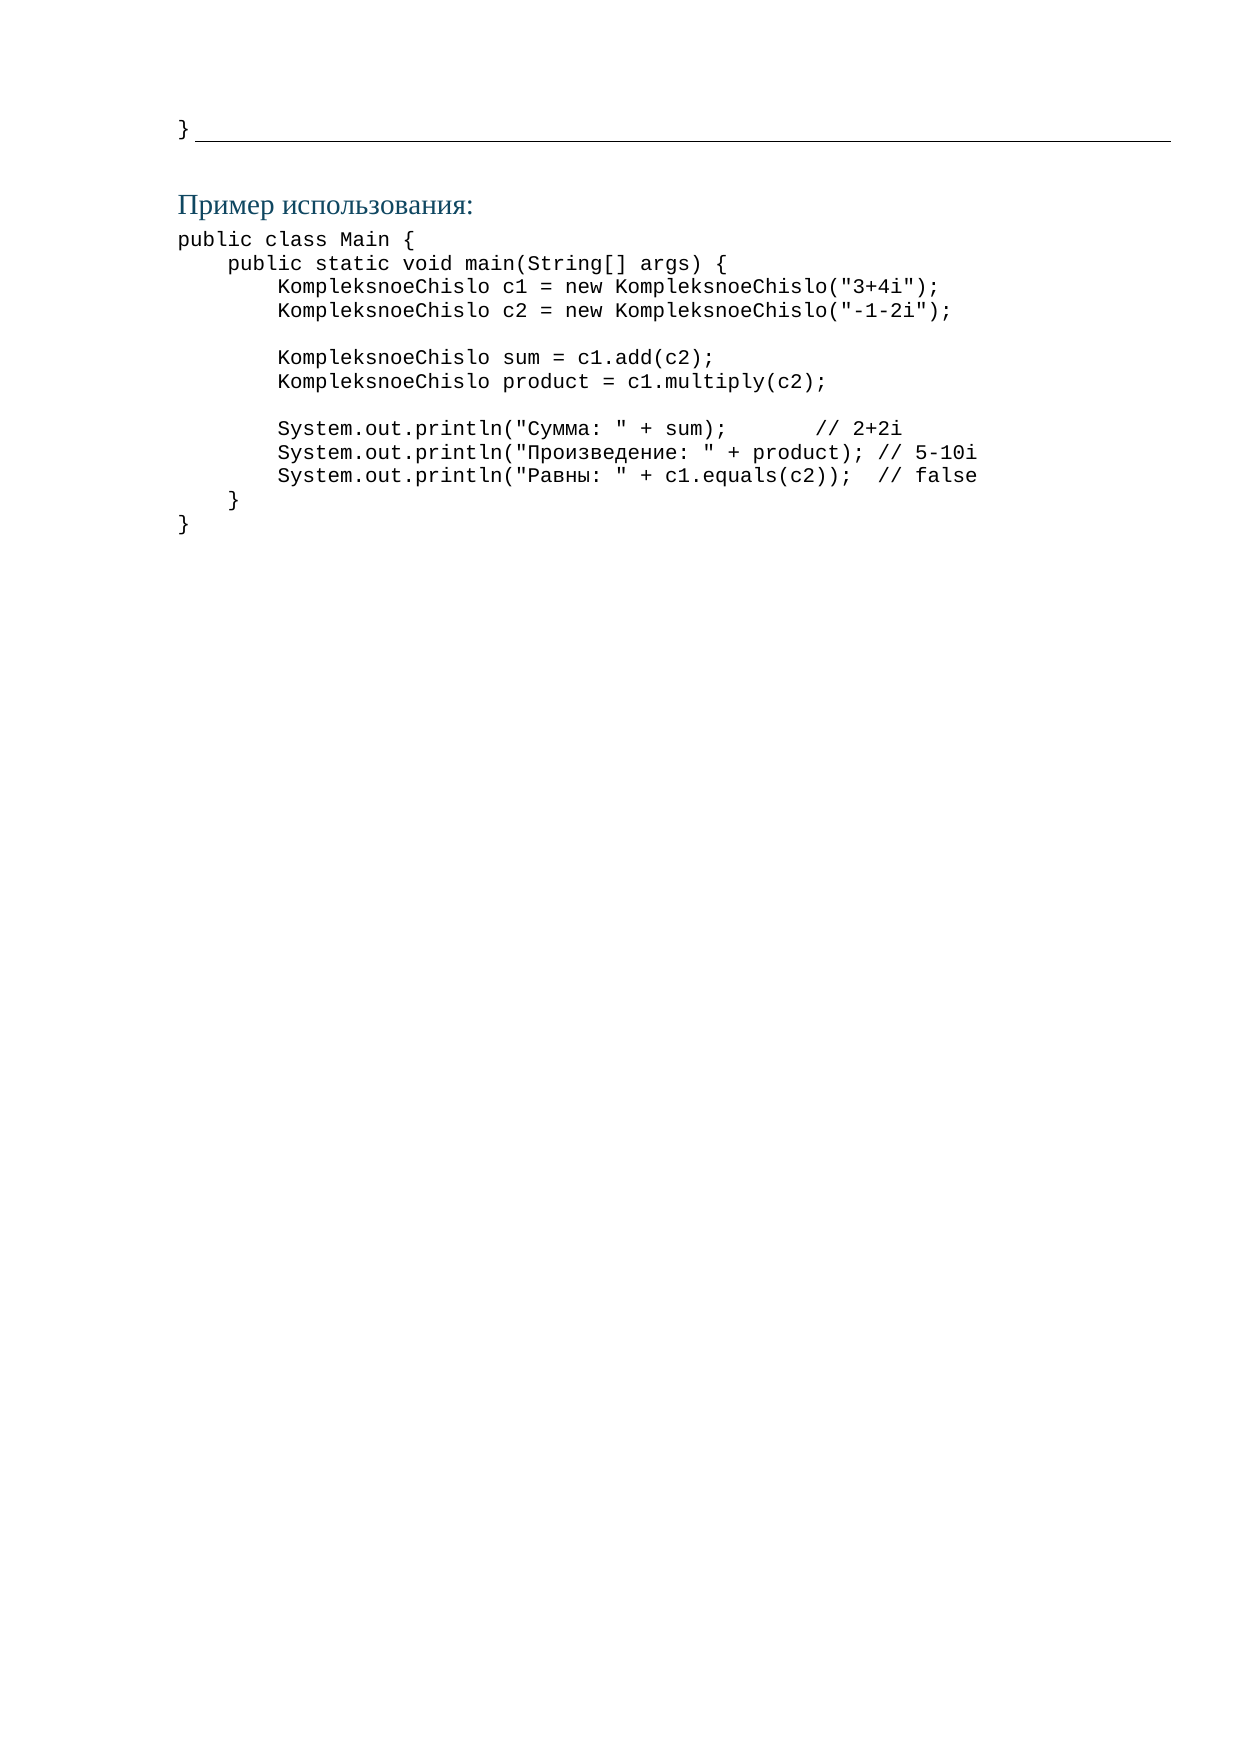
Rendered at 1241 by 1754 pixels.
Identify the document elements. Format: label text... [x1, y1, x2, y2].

text System.out.println("Равны: " + c1.equals(c2)); // false [177, 466, 1152, 489]
text KompleksnoeChislo sum = c1.add(c2); [177, 347, 1152, 371]
text KompleksnoeChislo product = c1.multiply(c2); [177, 371, 1152, 394]
text System.out.println("Произведение: " + product); // 5-10i [177, 442, 1152, 466]
text System.out.println("Сумма: " + sum); // 2+2i [177, 418, 1152, 442]
text public static void main(String[] args) { [177, 253, 1152, 276]
text } [177, 118, 1152, 142]
text public class Main { [177, 229, 1152, 253]
text } [177, 513, 1152, 536]
text } [177, 489, 1152, 513]
text KompleksnoeChislo c2 = new KompleksnoeChislo("-1-2i"); [177, 300, 1152, 324]
subtitle Пример использования: [177, 187, 1152, 221]
text KompleksnoeChislo c1 = new KompleksnoeChislo("3+4i"); [177, 276, 1152, 300]
